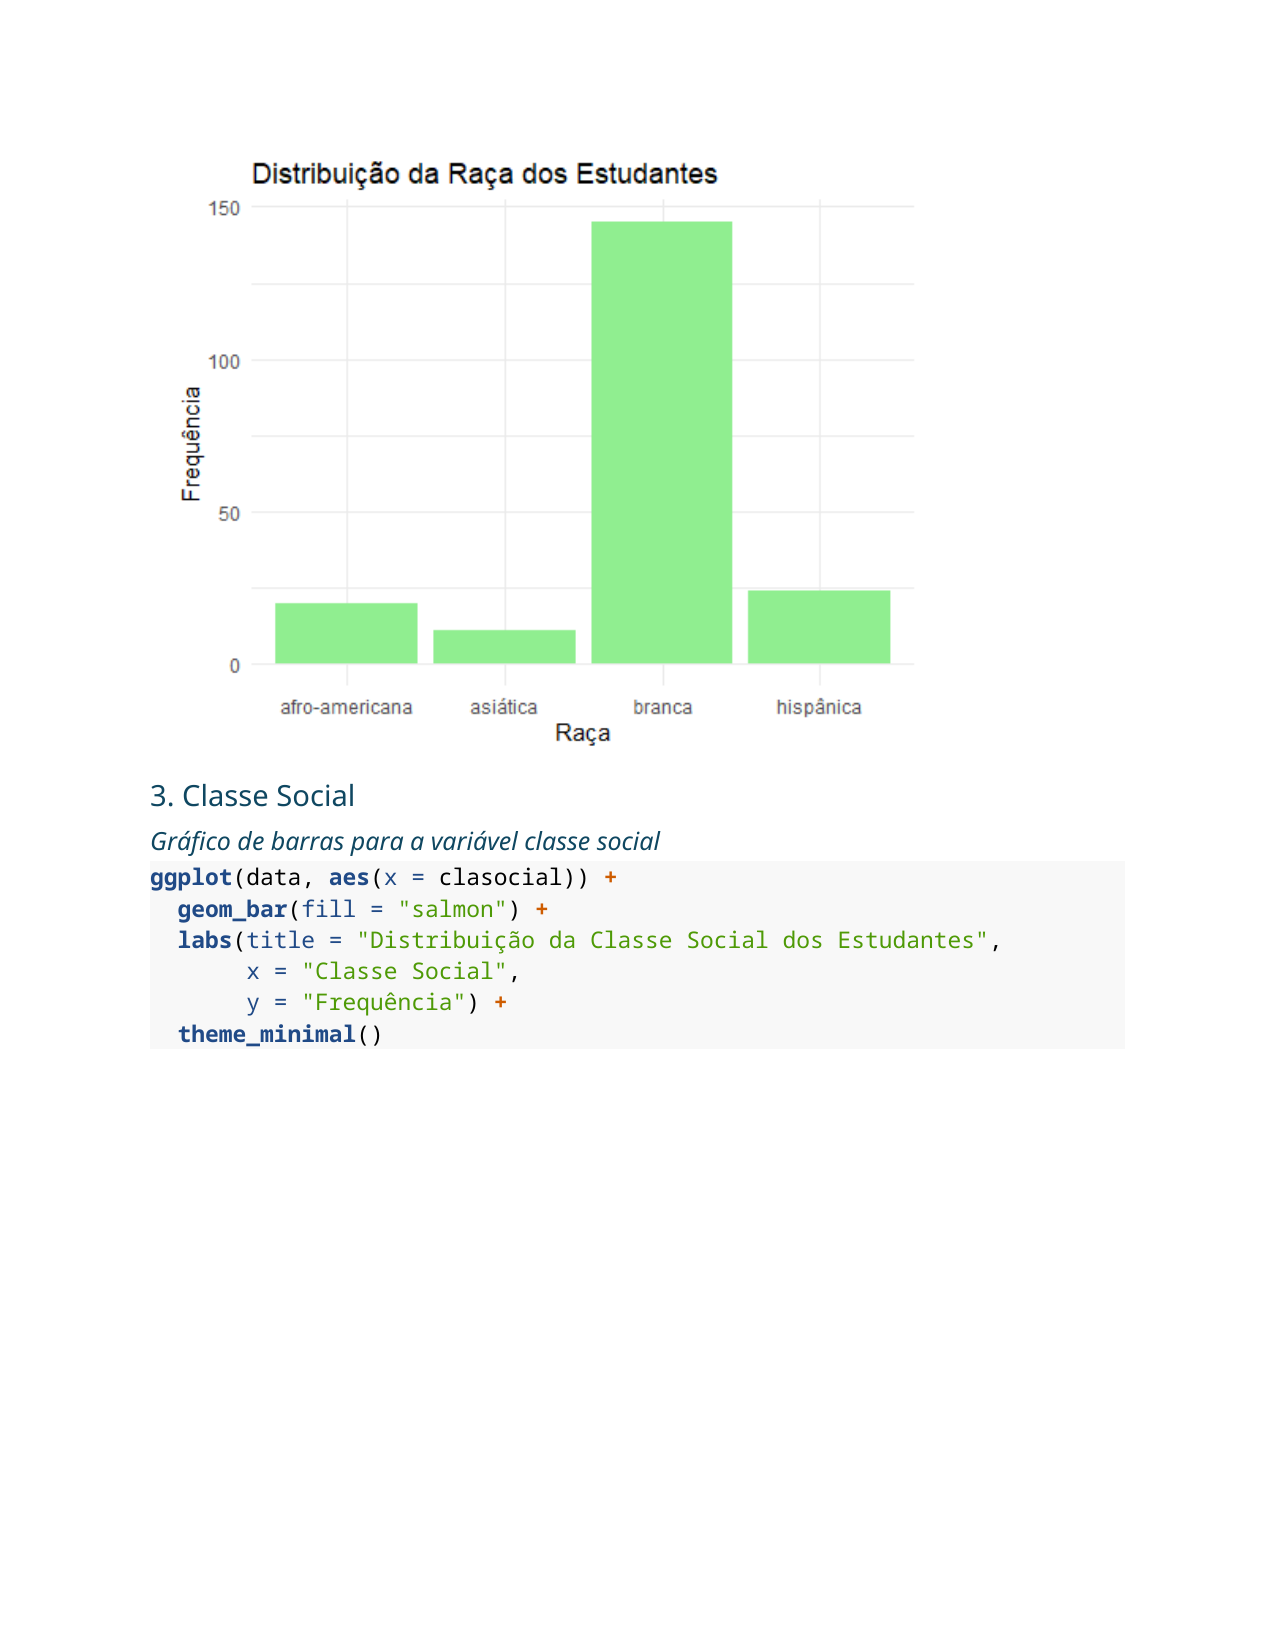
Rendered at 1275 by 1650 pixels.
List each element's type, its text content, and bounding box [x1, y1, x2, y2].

text ggplot(data, aes(x = clasocial)) + geom_bar(fill = "salmon") + labs(title = "Distribuição da Classe Social dos Estudantes", x = "Classe Social", y = "Frequência") + theme_minimal() [384, 861, 1125, 1049]
subtitle 3. Classe Social [150, 775, 1125, 815]
subtitle Gráfico de barras para a variável classe social [150, 823, 1125, 857]
picture [168, 150, 927, 757]
